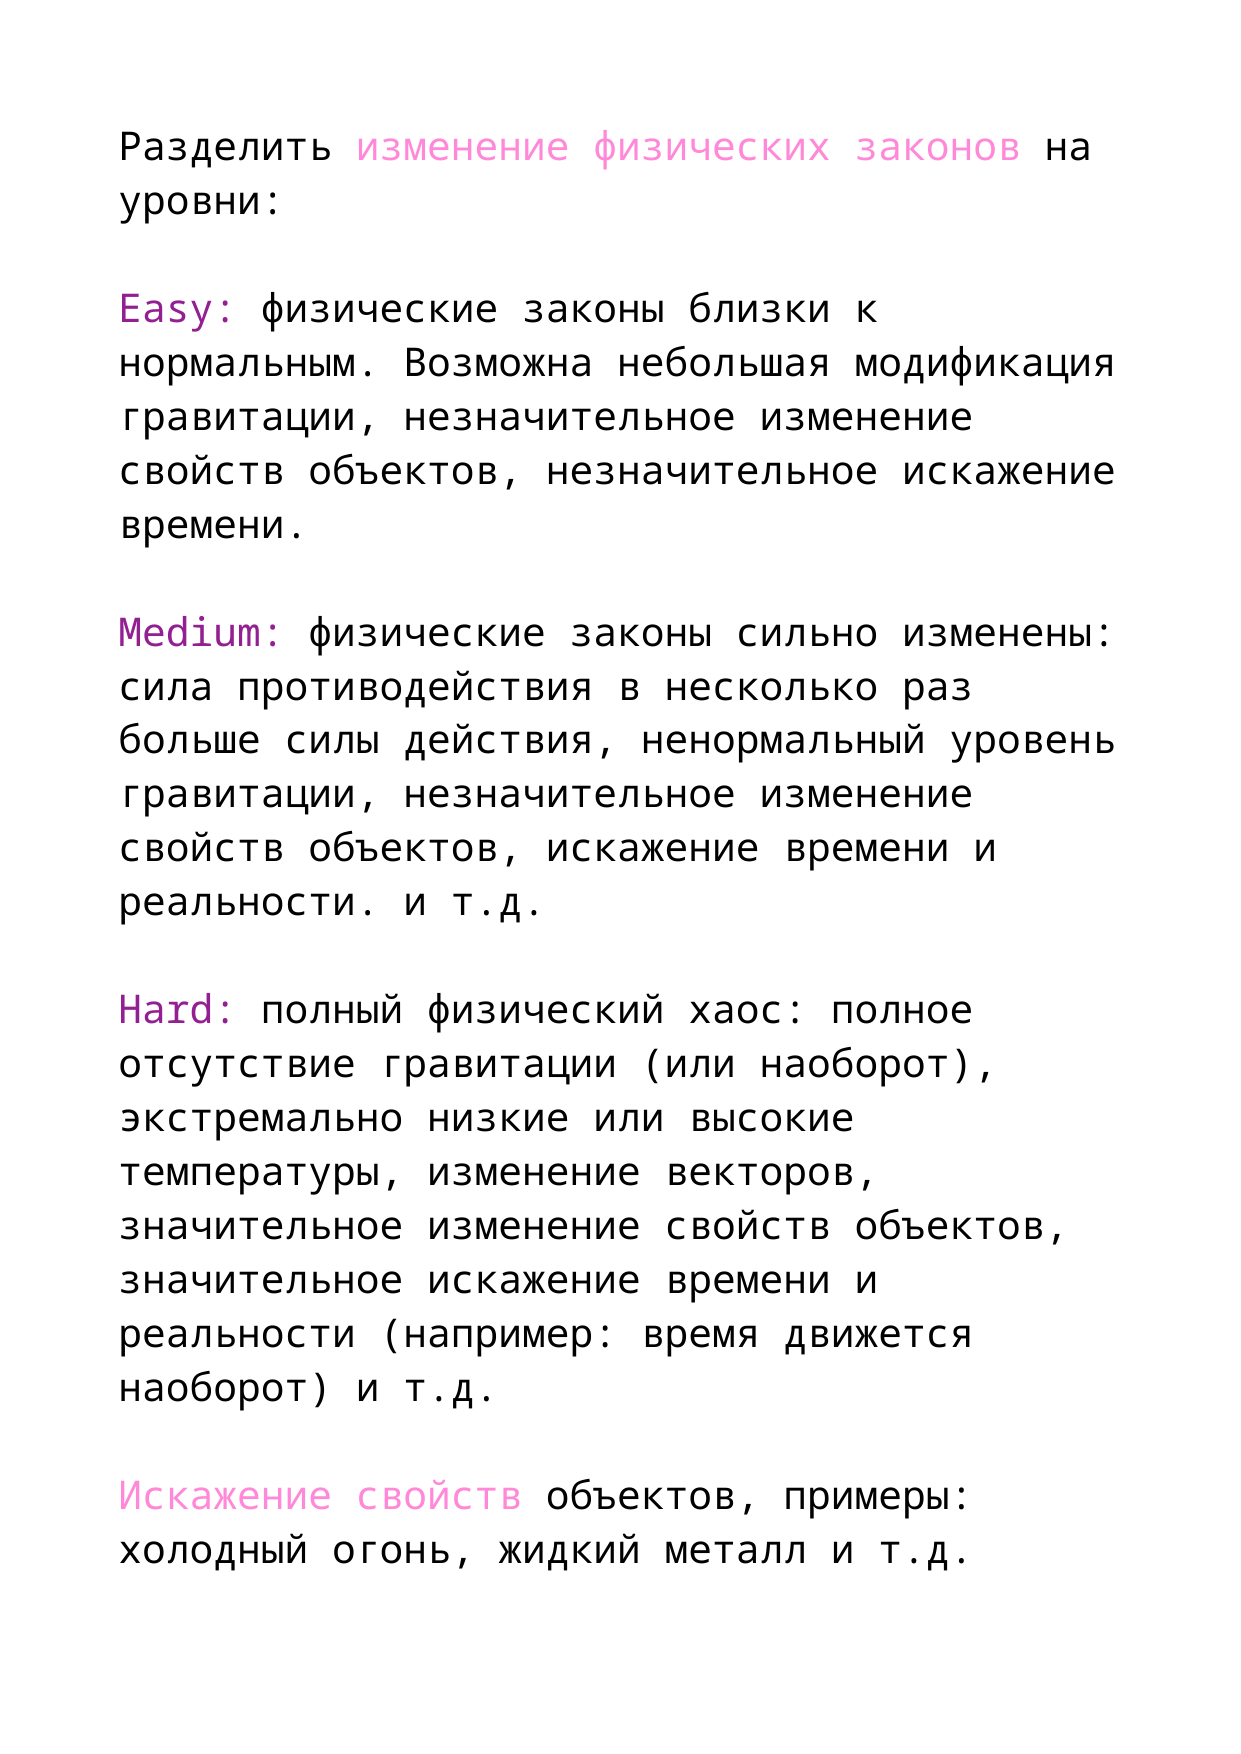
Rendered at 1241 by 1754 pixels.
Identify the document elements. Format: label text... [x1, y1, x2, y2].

text Medium: физические законы сильно изменены: сила противодействия в несколько раз больше силы действия, ненормальный уровень гравитации, незначительное изменение свойств объектов, искажение времени и реальности. и т.д. [118, 604, 1122, 927]
text Искажение свойств объектов, примеры: холодный огонь, жидкий металл и т.д. [118, 1467, 1122, 1575]
text Hard: полный физический хаос: полное отсутствие гравитации (или наоборот), экстремально низкие или высокие температуры, изменение векторов, значительное изменение свойств объектов, значительное искажение времени и реальности (например: время движется наоборот) и т.д. [118, 981, 1122, 1413]
text Easy: физические законы близки к нормальным. Возможна небольшая модификация гравитации, незначительное изменение свойств объектов, незначительное искажение времени. [118, 280, 1122, 550]
text Разделить изменение физических законов на уровни: [118, 118, 1122, 226]
